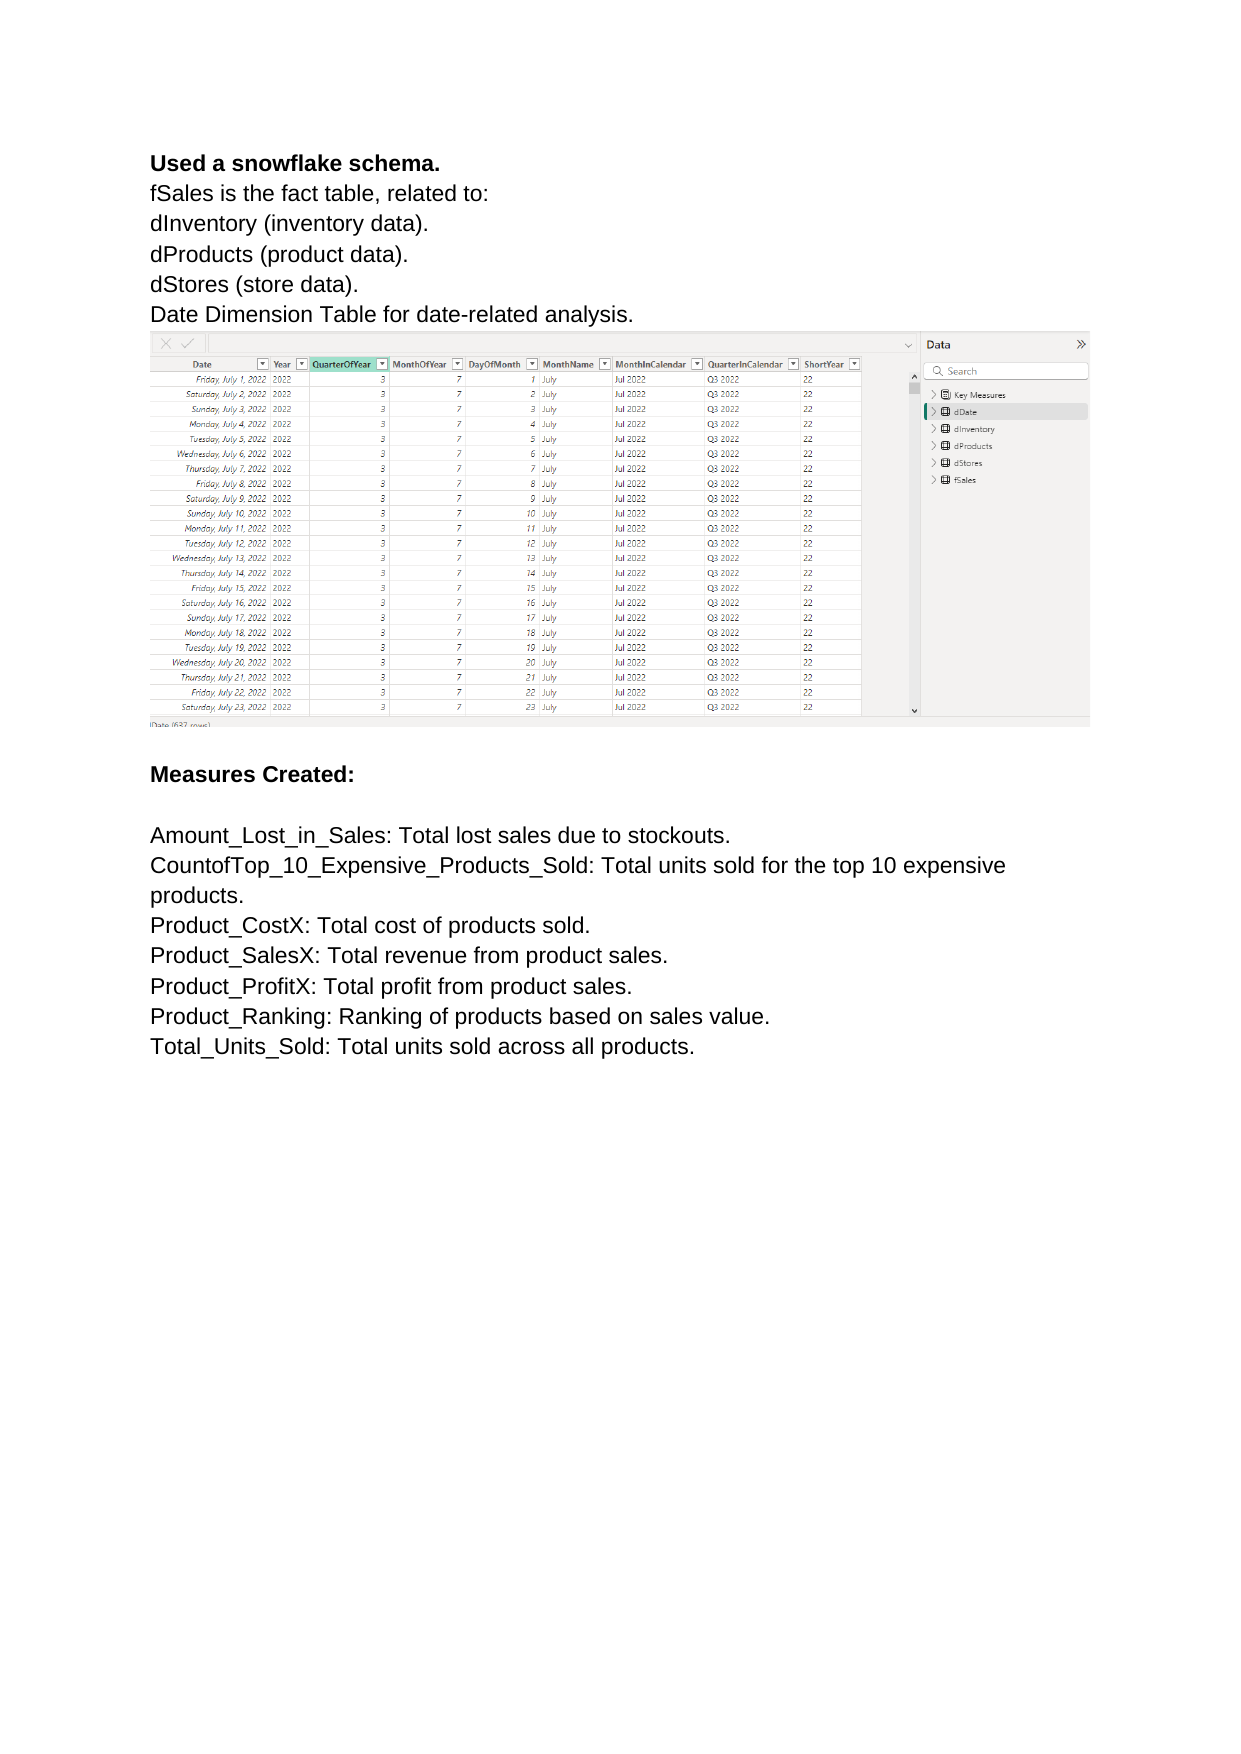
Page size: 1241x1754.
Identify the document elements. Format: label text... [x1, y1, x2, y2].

text CountofTop_10_Expensive_Products_Sold: Total units sold for the top 10 expensive products. [150, 852, 1090, 908]
picture [150, 331, 1091, 727]
text fSales is the fact table, related to: [150, 180, 1090, 207]
text dStores (store data). [150, 271, 1090, 297]
text Total_Units_Sold: Total units sold across all products. [150, 1033, 1090, 1059]
text Amount_Lost_in_Sales: Total lost sales due to stockouts. [150, 822, 1090, 848]
text Measures Created: [150, 761, 1090, 787]
text dInventory (inventory data). [150, 210, 1090, 237]
text Product_ProfitX: Total profit from product sales. [150, 973, 1090, 999]
text Product_CostX: Total cost of products sold. [150, 912, 1090, 938]
text Date Dimension Table for date-related analysis. [150, 301, 1090, 331]
text Used a snowflake schema. [150, 150, 1090, 176]
text Product_Ranking: Ranking of products based on sales value. [150, 1003, 1090, 1029]
text Product_SalesX: Total revenue from product sales. [150, 942, 1090, 969]
text dProducts (product data). [150, 241, 1090, 267]
